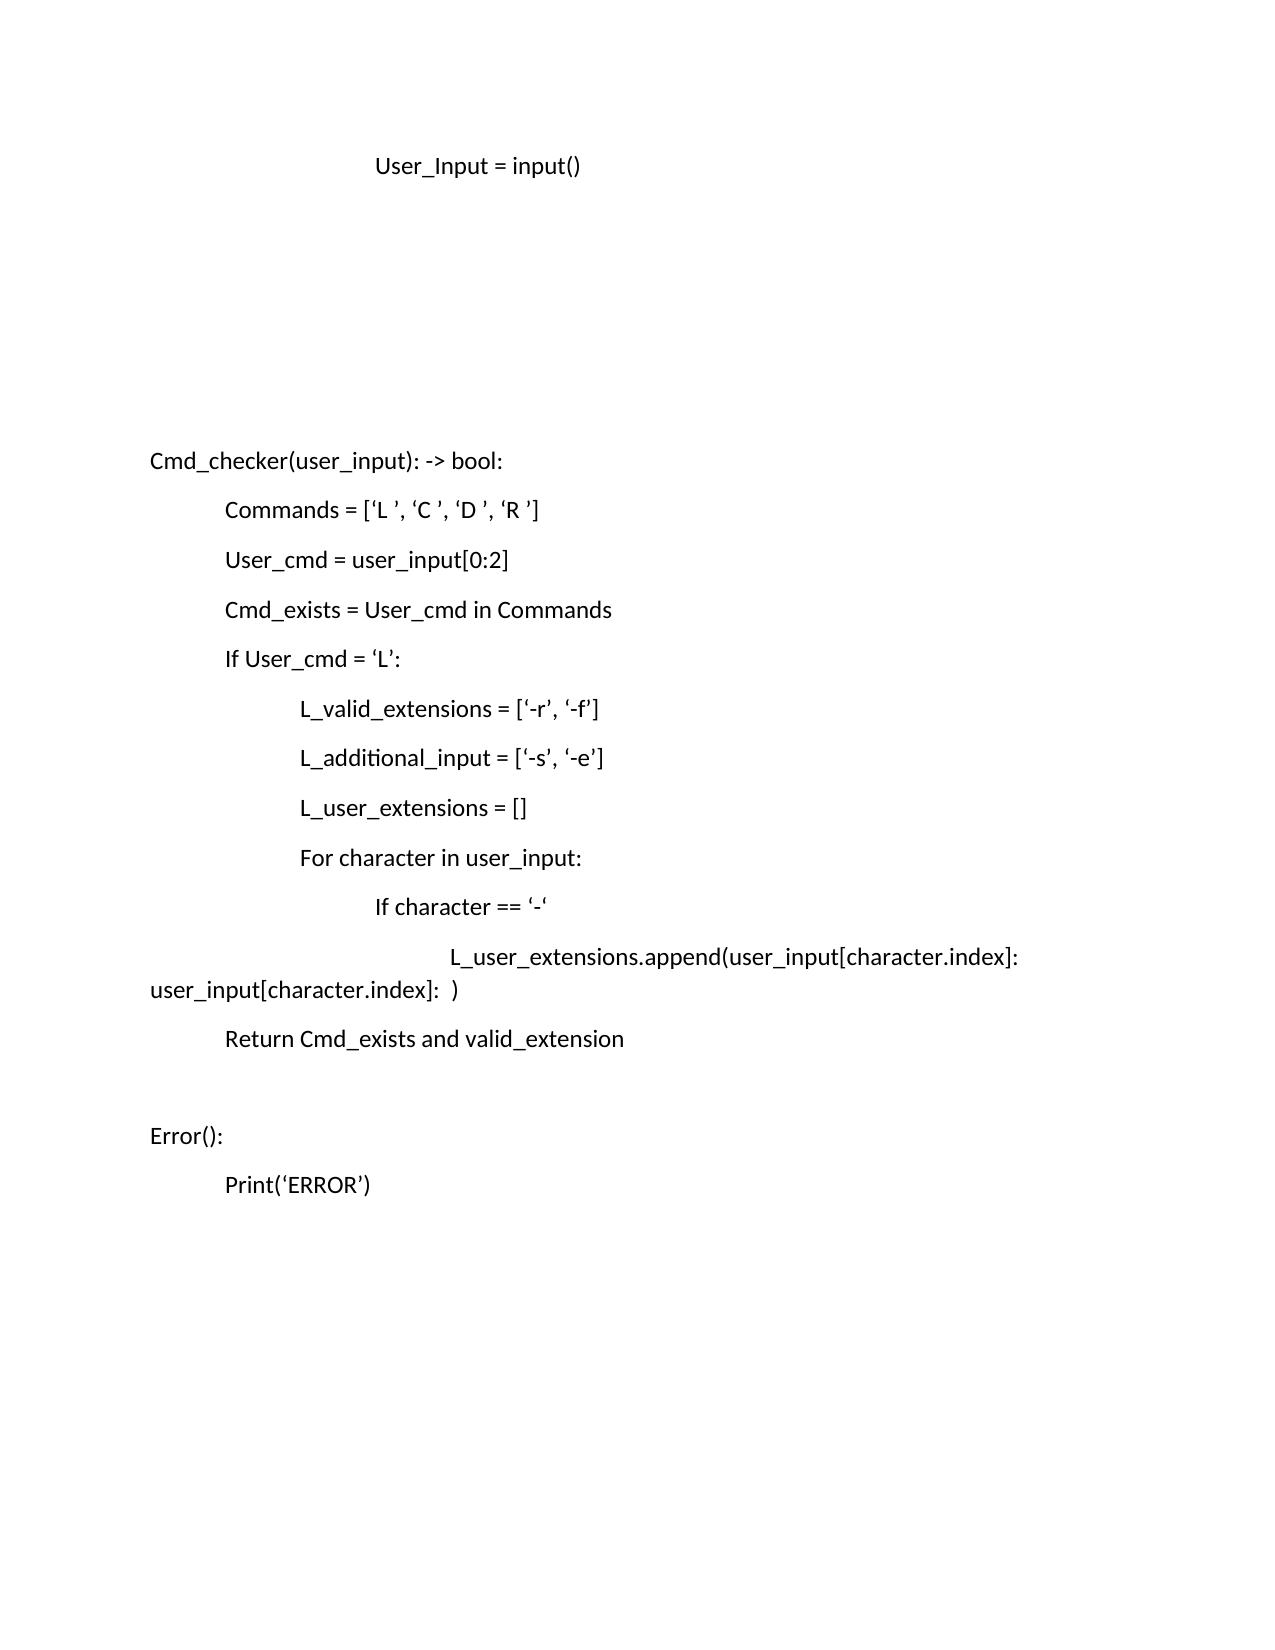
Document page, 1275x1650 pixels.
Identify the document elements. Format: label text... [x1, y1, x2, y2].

text Cmd_checker(user_input): -> bool: [150, 445, 1125, 476]
text Error(): [150, 1120, 1125, 1151]
text L_additional_input = [‘-s’, ‘-e’] [150, 742, 1125, 773]
text Return Cmd_exists and valid_extension [150, 1023, 1125, 1054]
text L_user_extensions = [] [150, 792, 1125, 823]
text Commands = [‘L ’, ‘C ’, ‘D ’, ‘R ’] [150, 494, 1125, 525]
text L_user_extensions.append(user_input[character.index]: user_input[character.index]: ) [150, 941, 1125, 1004]
text If User_cmd = ‘L’: [150, 643, 1125, 674]
text L_valid_extensions = [‘-r’, ‘-f’] [150, 693, 1125, 723]
text Print(‘ERROR’) [150, 1169, 1125, 1200]
text User_cmd = user_input[0:2] [150, 544, 1125, 575]
text If character == ‘-‘ [150, 891, 1125, 922]
text Cmd_exists = User_cmd in Commands [150, 594, 1125, 624]
text User_Input = input() [150, 150, 1125, 181]
text For character in user_input: [150, 842, 1125, 872]
